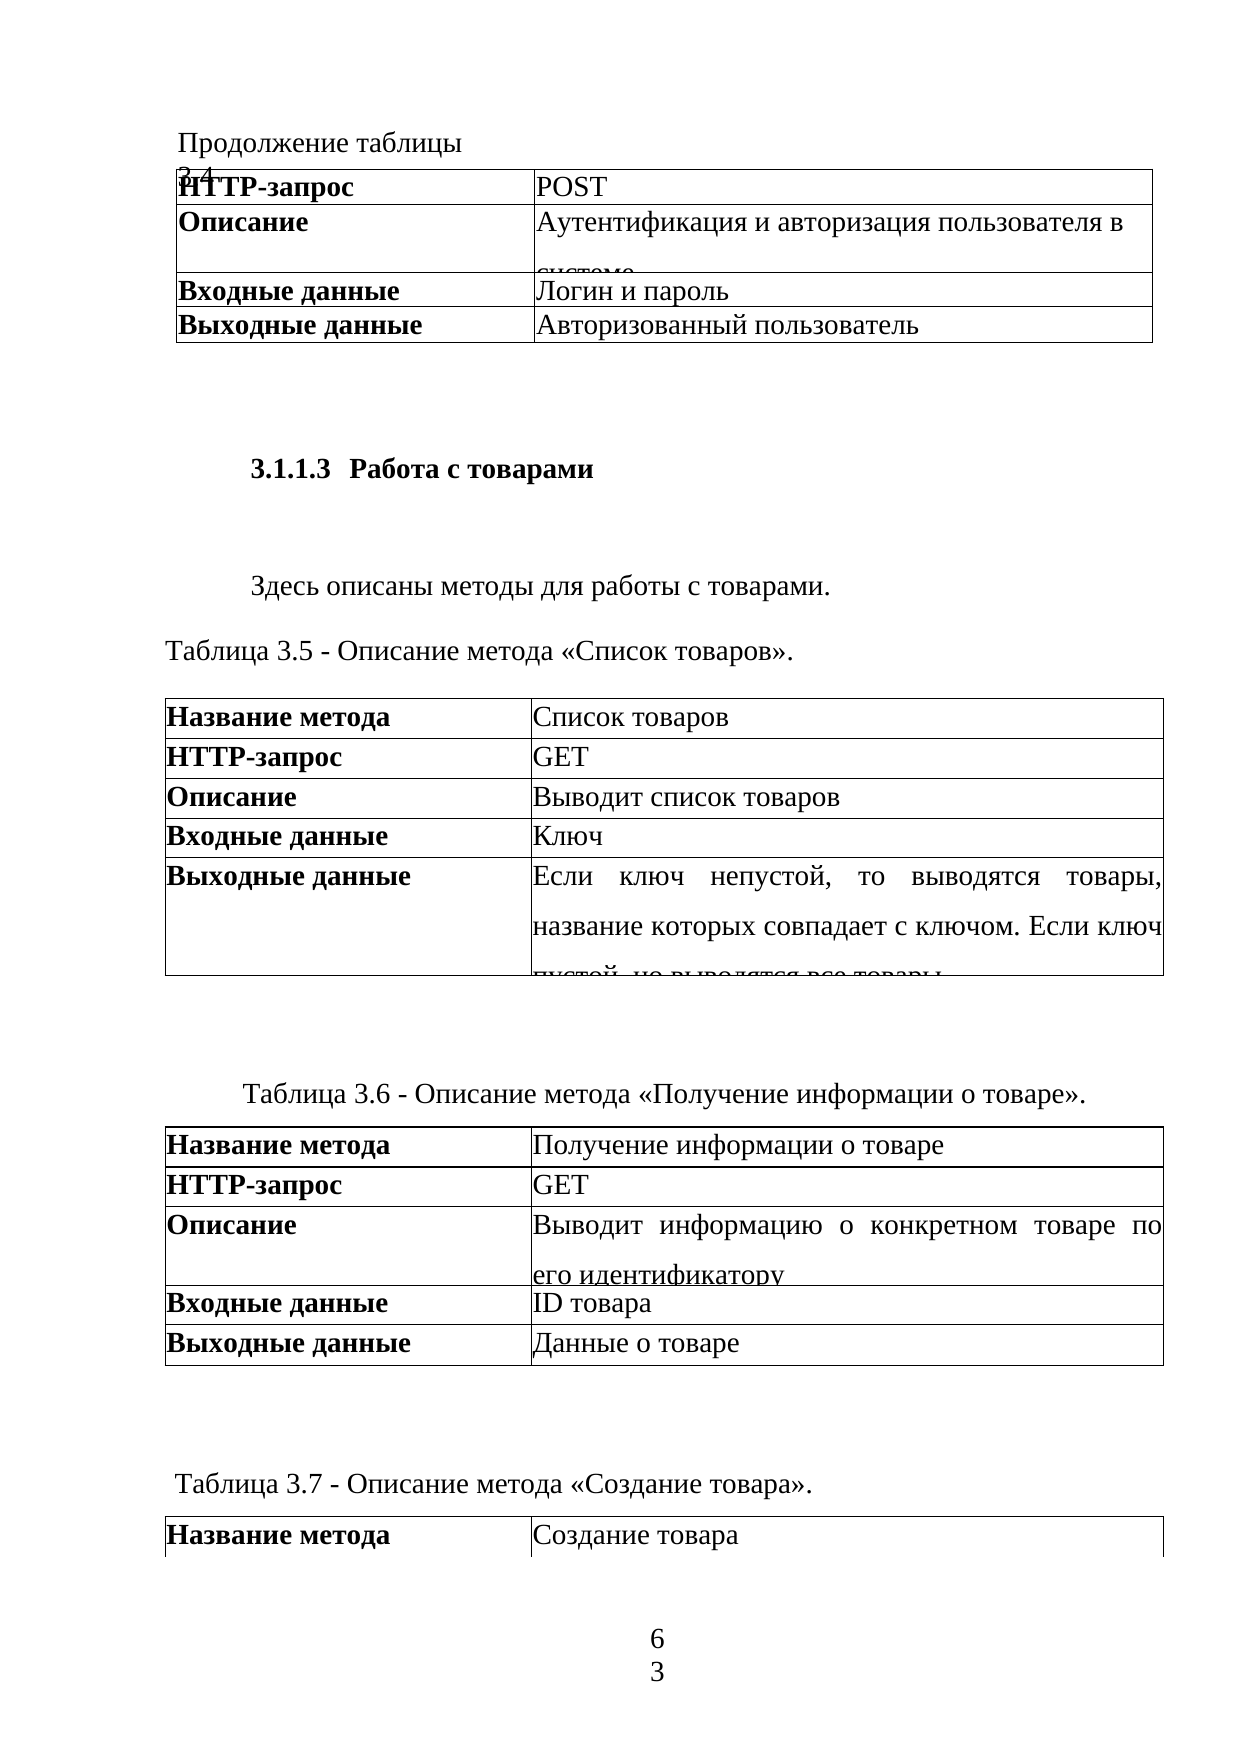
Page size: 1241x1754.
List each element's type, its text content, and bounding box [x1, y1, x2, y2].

text Таблица 3.6 - Описание метода «Получение информации о товаре». [165, 1076, 1164, 1110]
table_cell Аутентификация и авторизация пользователя в системе [535, 205, 1152, 272]
table_cell Описание [166, 1207, 531, 1284]
table_cell GET [532, 739, 1163, 778]
table_header Получение информации о товаре [532, 1128, 1163, 1166]
table_cell Выходные данные [166, 858, 531, 975]
table_cell Выводит информацию о конкретном товаре по его идентификатору [532, 1207, 1163, 1284]
table_cell HTTP-запрос [166, 739, 531, 778]
table_header POST [535, 170, 1152, 203]
table_cell Авторизованный пользователь [535, 307, 1152, 342]
table_cell GET [532, 1168, 1163, 1206]
table_header Название метода [166, 1517, 531, 1557]
table_cell Логин и пароль [535, 273, 1152, 306]
table_cell Входные данные [166, 1286, 531, 1324]
text Таблица 3.5 - Описание метода «Список товаров». [165, 633, 1164, 667]
table_cell Если ключ непустой, то выводятся товары, название которых совпадает с ключом. Если ключ пустой, но выводятся все товары [532, 858, 1163, 975]
table_cell Описание [166, 779, 531, 817]
table_cell ID товара [532, 1286, 1163, 1324]
table_cell Описание [177, 205, 534, 272]
table_cell Входные данные [166, 819, 531, 857]
list Работа с товарами [165, 451, 1164, 485]
text Здесь описаны методы для работы с товарами. [165, 568, 1164, 602]
text Таблица 3.7 - Описание метода «Создание товара». [174, 1466, 1164, 1499]
table_cell Выходные данные [166, 1325, 531, 1364]
table_header Название метода [166, 1128, 531, 1166]
table_header Название метода [166, 699, 531, 738]
table_header Список товаров [532, 699, 1163, 738]
table_header HTTP-запрос [177, 170, 534, 203]
table_cell Ключ [532, 819, 1163, 857]
table_cell Входные данные [177, 273, 534, 306]
table_cell Данные о товаре [532, 1325, 1163, 1364]
table_cell HTTP-запрос [166, 1168, 531, 1206]
table_cell Выходные данные [177, 307, 534, 342]
table_cell Выводит список товаров [532, 779, 1163, 817]
table_header Создание товара [532, 1517, 1163, 1557]
